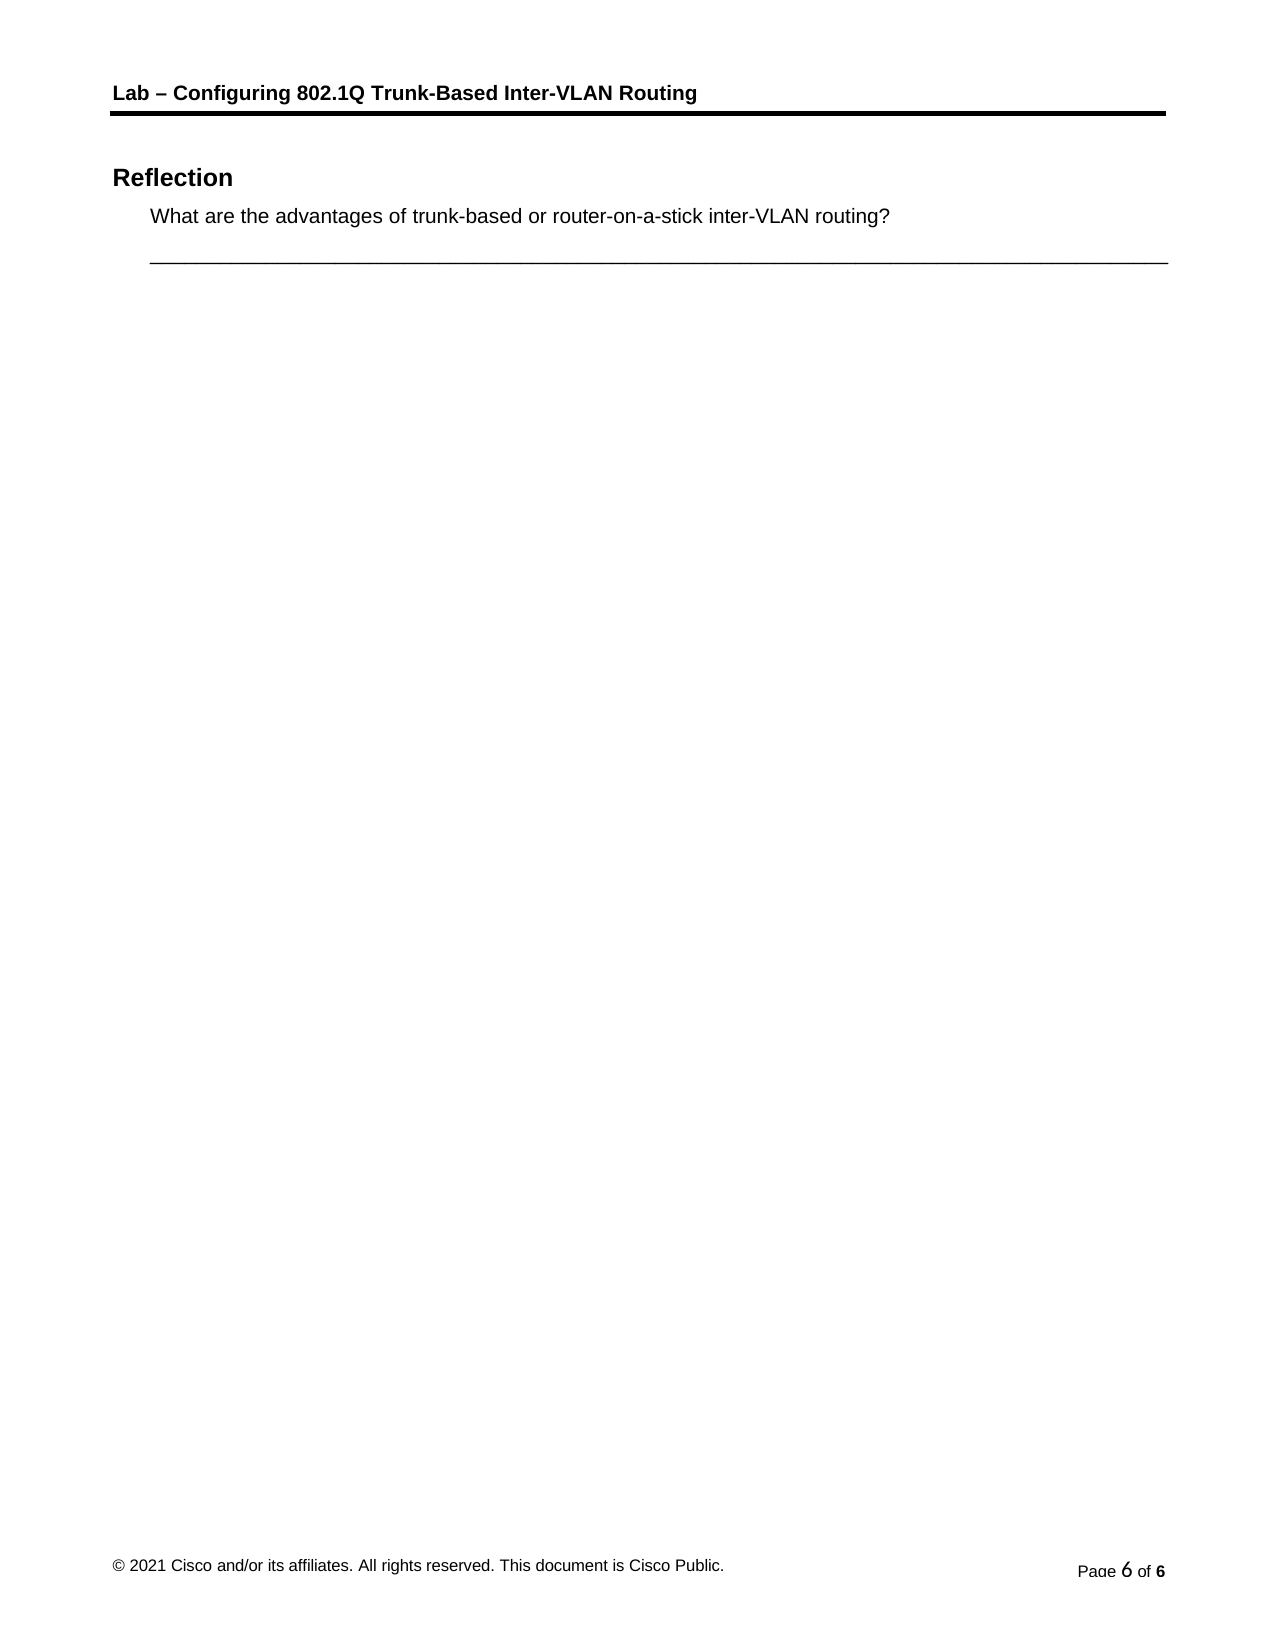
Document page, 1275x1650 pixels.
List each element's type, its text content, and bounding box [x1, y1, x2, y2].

text Reflection [112, 163, 1179, 192]
text What are the advantages of trunk-based or router-on-a-stick inter-VLAN routing? [150, 204, 1179, 228]
text ________________________________________________________________________________________ [150, 241, 1179, 265]
